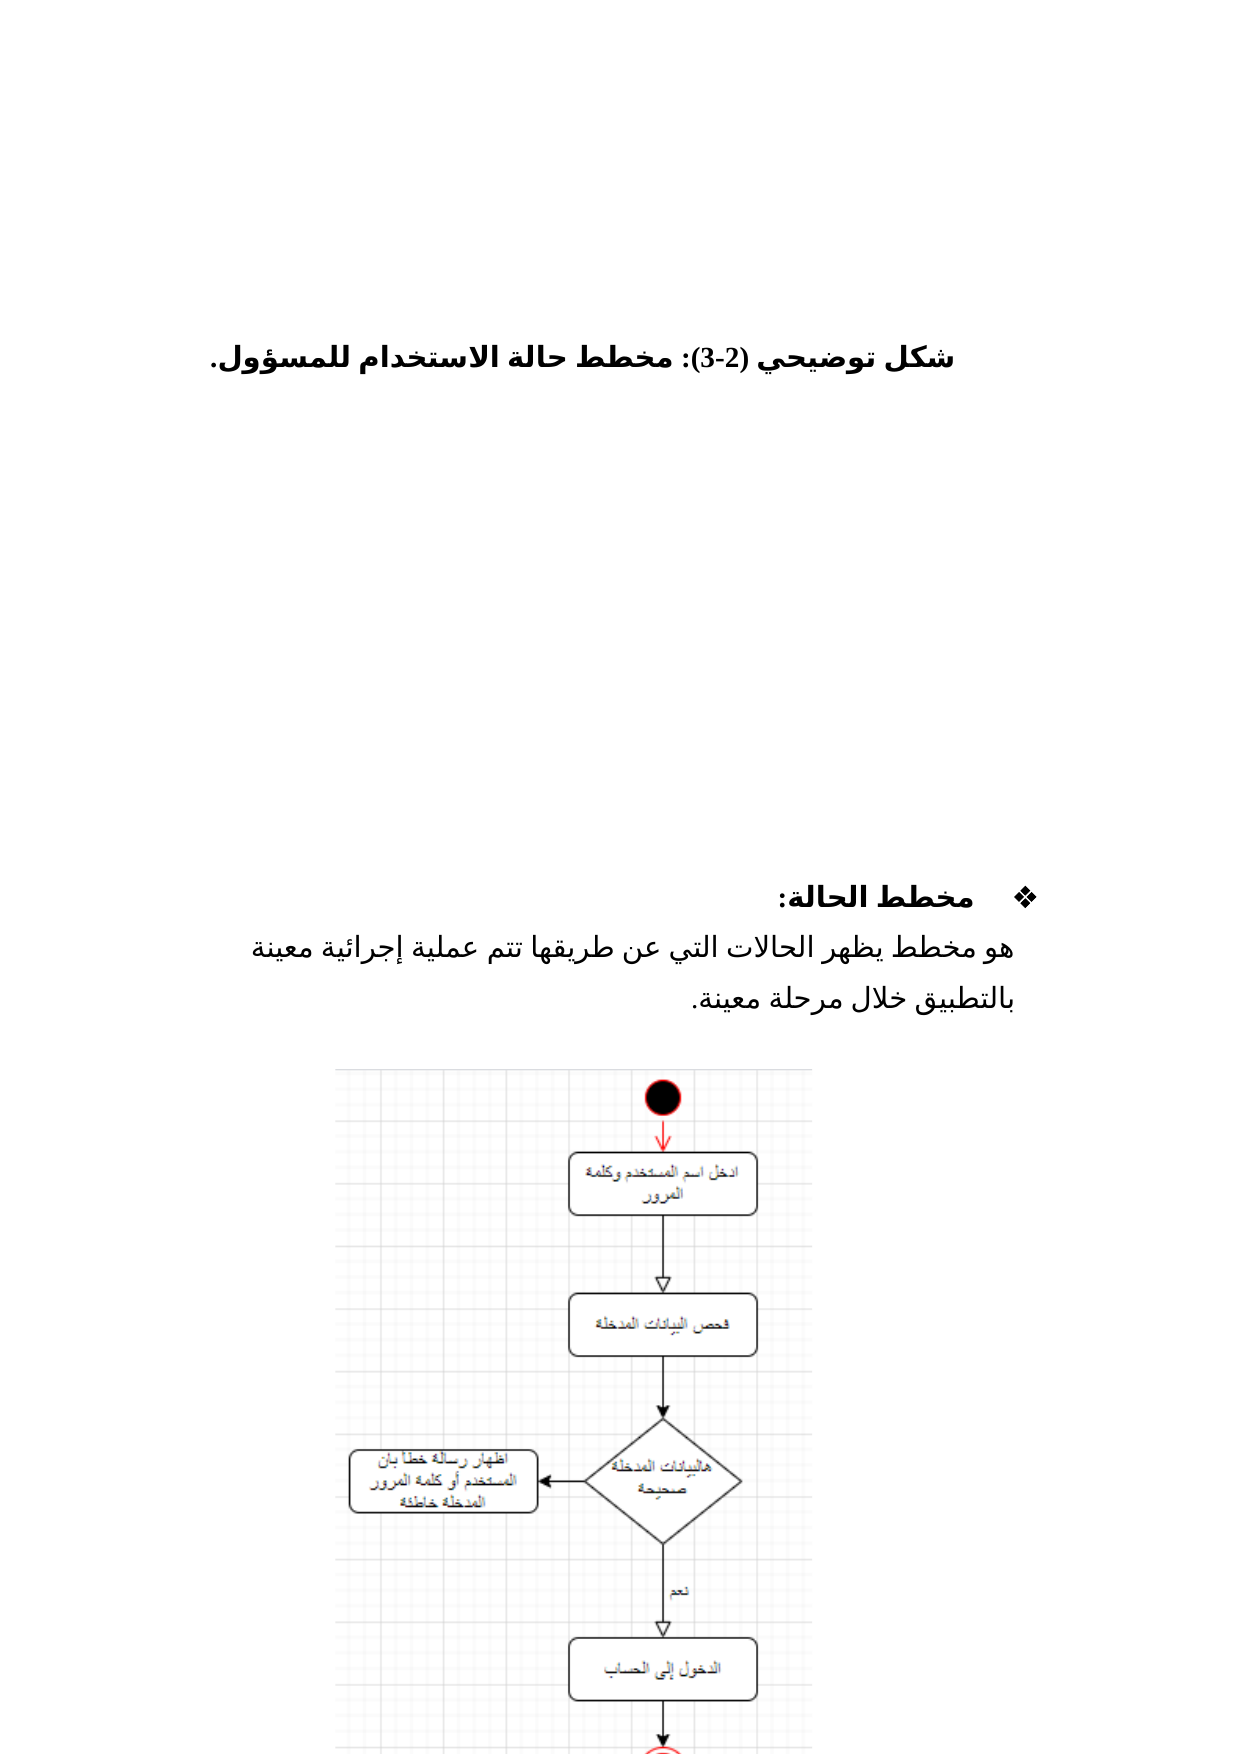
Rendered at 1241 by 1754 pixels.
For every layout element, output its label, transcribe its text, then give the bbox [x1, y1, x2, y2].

text هو مخطط يظهر الحالات التي عن طريقها تتم عملية إجرائية معينة بالتطبيق خلال مرحلة معينة. [150, 931, 1015, 1014]
text شكل توضيحي (2-3): مخطط حالة الاستخدام للمسؤول. [150, 341, 1015, 374]
list مخطط الحالة: [150, 880, 1012, 914]
